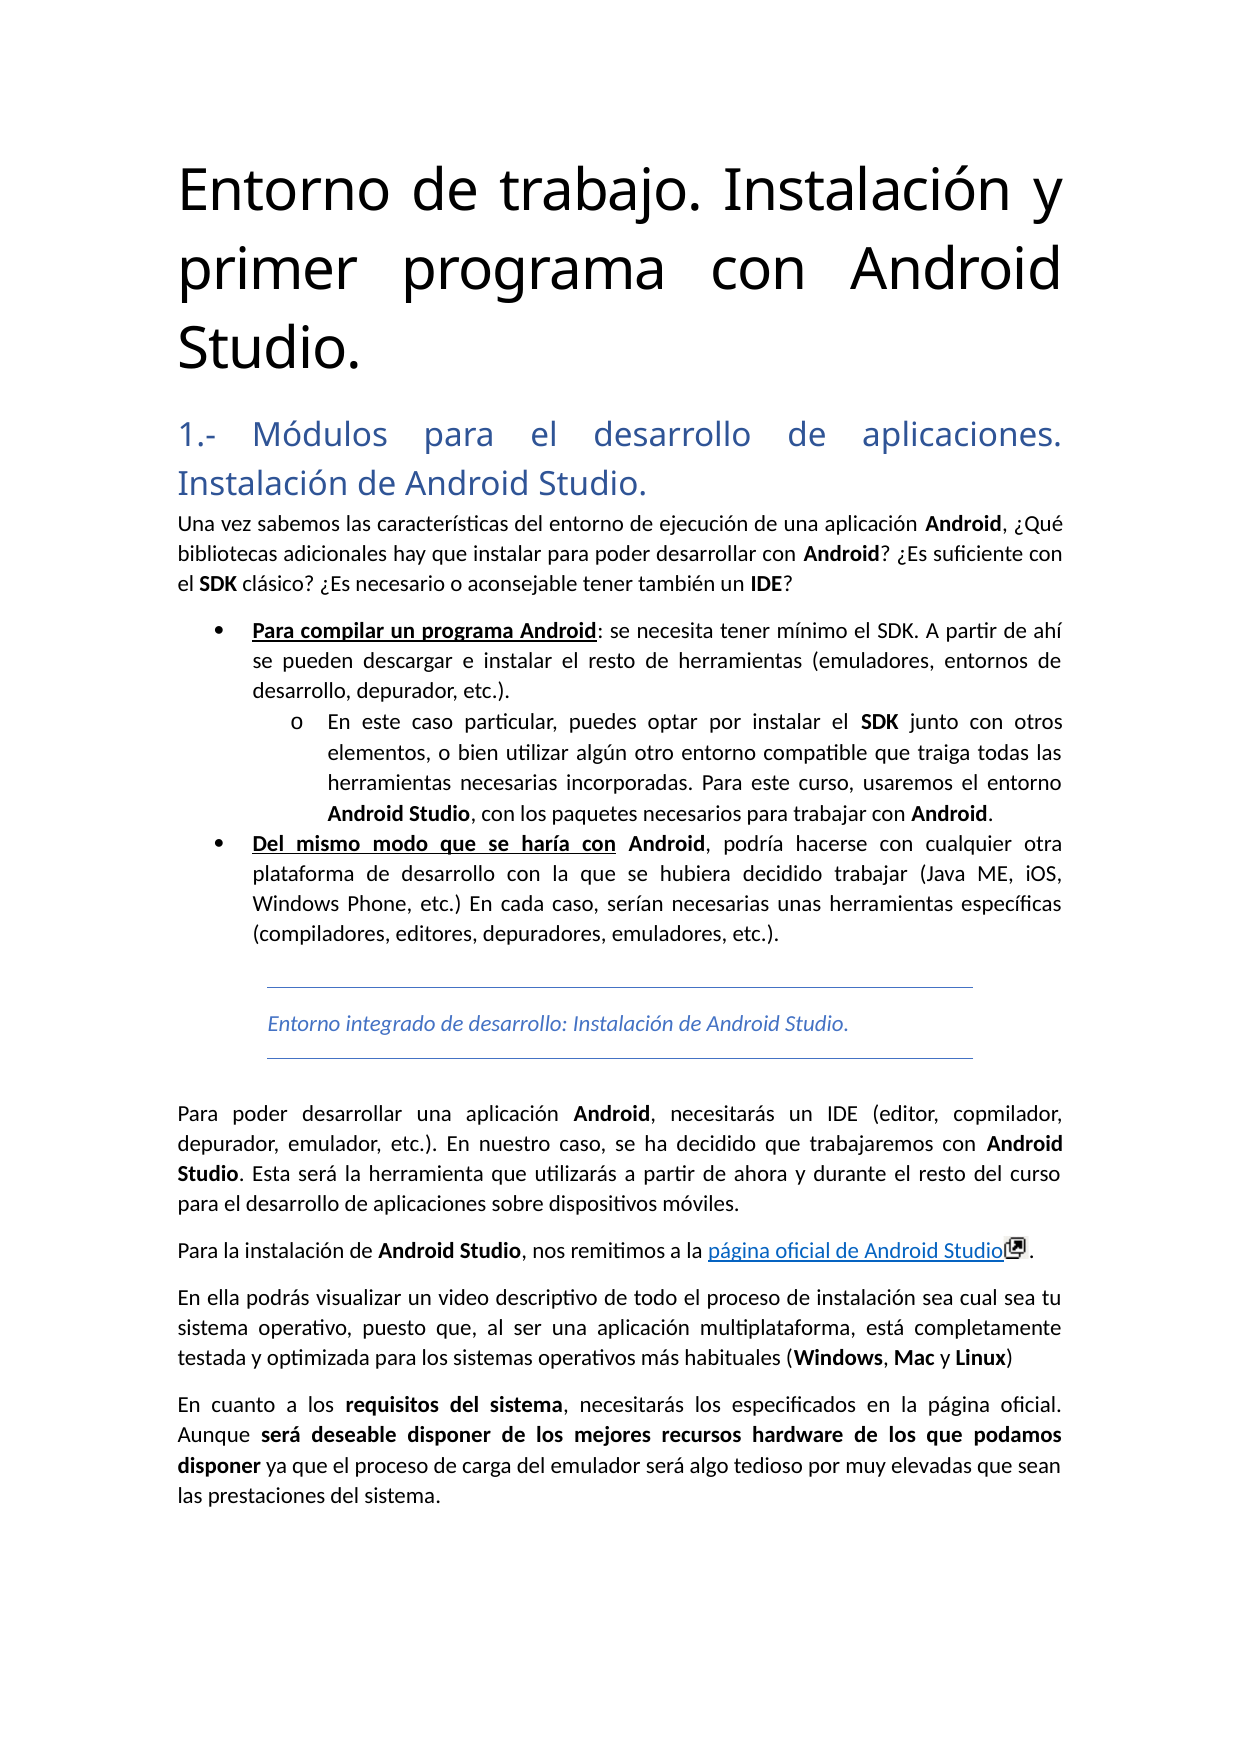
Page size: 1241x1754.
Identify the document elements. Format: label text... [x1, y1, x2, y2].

list Del mismo modo que se haría con Android, podría hacerse con cualquier otra plataforma de desarrollo con la que se hubiera decidido trabajar (Java ME, iOS, Windows Phone, etc.) En cada caso, serían necesarias unas herramientas específicas (compiladores, editores, depuradores, emuladores, etc.). [215, 829, 1063, 947]
subtitle 1.- Módulos para el desarrollo de aplicaciones. Instalación de Android Studio. [177, 411, 1063, 505]
title Entorno de trabajo. Instalación y primer programa con Android Studio. [177, 148, 1063, 386]
text Para la instalación de Android Studio, nos remitimos a la página oficial de Android Studio. [177, 1236, 1063, 1264]
text Entorno integrado de desarrollo: Instalación de Android Studio. [267, 988, 973, 1058]
picture [1003, 1236, 1029, 1259]
text Para poder desarrollar una aplicación Android, necesitarás un IDE (editor, copmilador, depurador, emulador, etc.). En nuestro caso, se ha decidido que trabajaremos con Android Studio. Esta será la herramienta que utilizarás a partir de ahora y durante el resto del curso para el desarrollo de aplicaciones sobre dispositivos móviles. [177, 1099, 1063, 1217]
text En cuanto a los requisitos del sistema, necesitarás los especificados en la página oficial. Aunque será deseable disponer de los mejores recursos hardware de los que podamos disponer ya que el proceso de carga del emulador será algo tedioso por muy elevadas que sean las prestaciones del sistema. [177, 1390, 1063, 1509]
text En ella podrás visualizar un video descriptivo de todo el proceso de instalación sea cual sea tu sistema operativo, puesto que, al ser una aplicación multiplataforma, está completamente testada y optimizada para los sistemas operativos más habituales (Windows, Mac y Linux) [177, 1283, 1063, 1371]
list En este caso particular, puedes optar por instalar el SDK junto con otros elementos, o bien utilizar algún otro entorno compatible que traiga todas las herramientas necesarias incorporadas. Para este curso, usaremos el entorno Android Studio, con los paquetes necesarios para trabajar con Android. [290, 707, 1063, 827]
text Una vez sabemos las características del entorno de ejecución de una aplicación Android, ¿Qué bibliotecas adicionales hay que instalar para poder desarrollar con Android? ¿Es suficiente con el SDK clásico? ¿Es necesario o aconsejable tener también un IDE? [177, 509, 1063, 597]
list Para compilar un programa Android: se necesita tener mínimo el SDK. A partir de ahí se pueden descargar e instalar el resto de herramientas (emuladores, entornos de desarrollo, depurador, etc.). [215, 616, 1063, 705]
